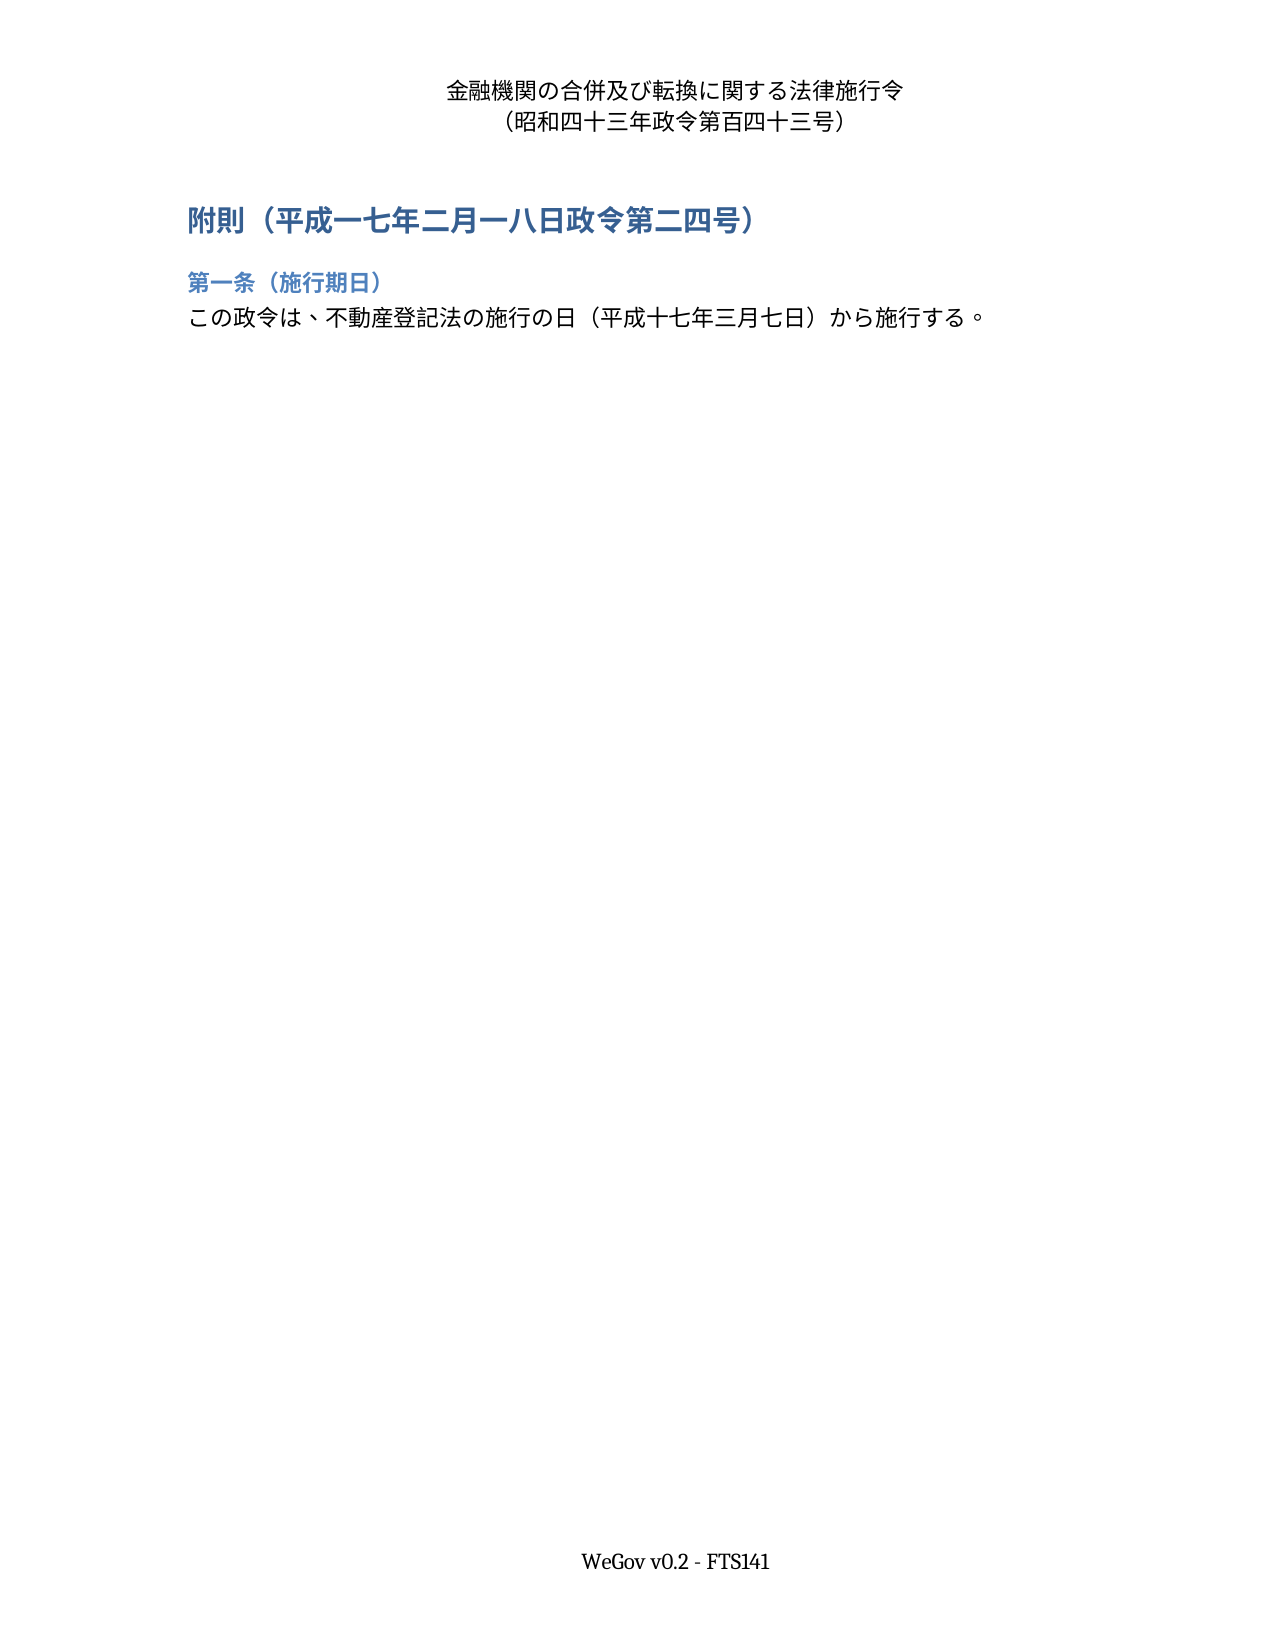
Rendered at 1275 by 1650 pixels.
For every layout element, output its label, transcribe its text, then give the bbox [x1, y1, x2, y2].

subtitle 附則（平成一七年二月一八日政令第二四号） [187, 200, 1087, 240]
text この政令は、不動産登記法の施行の日（平成十七年三月七日）から施行する。 [187, 302, 1087, 334]
subtitle 第一条（施行期日） [187, 266, 1087, 298]
